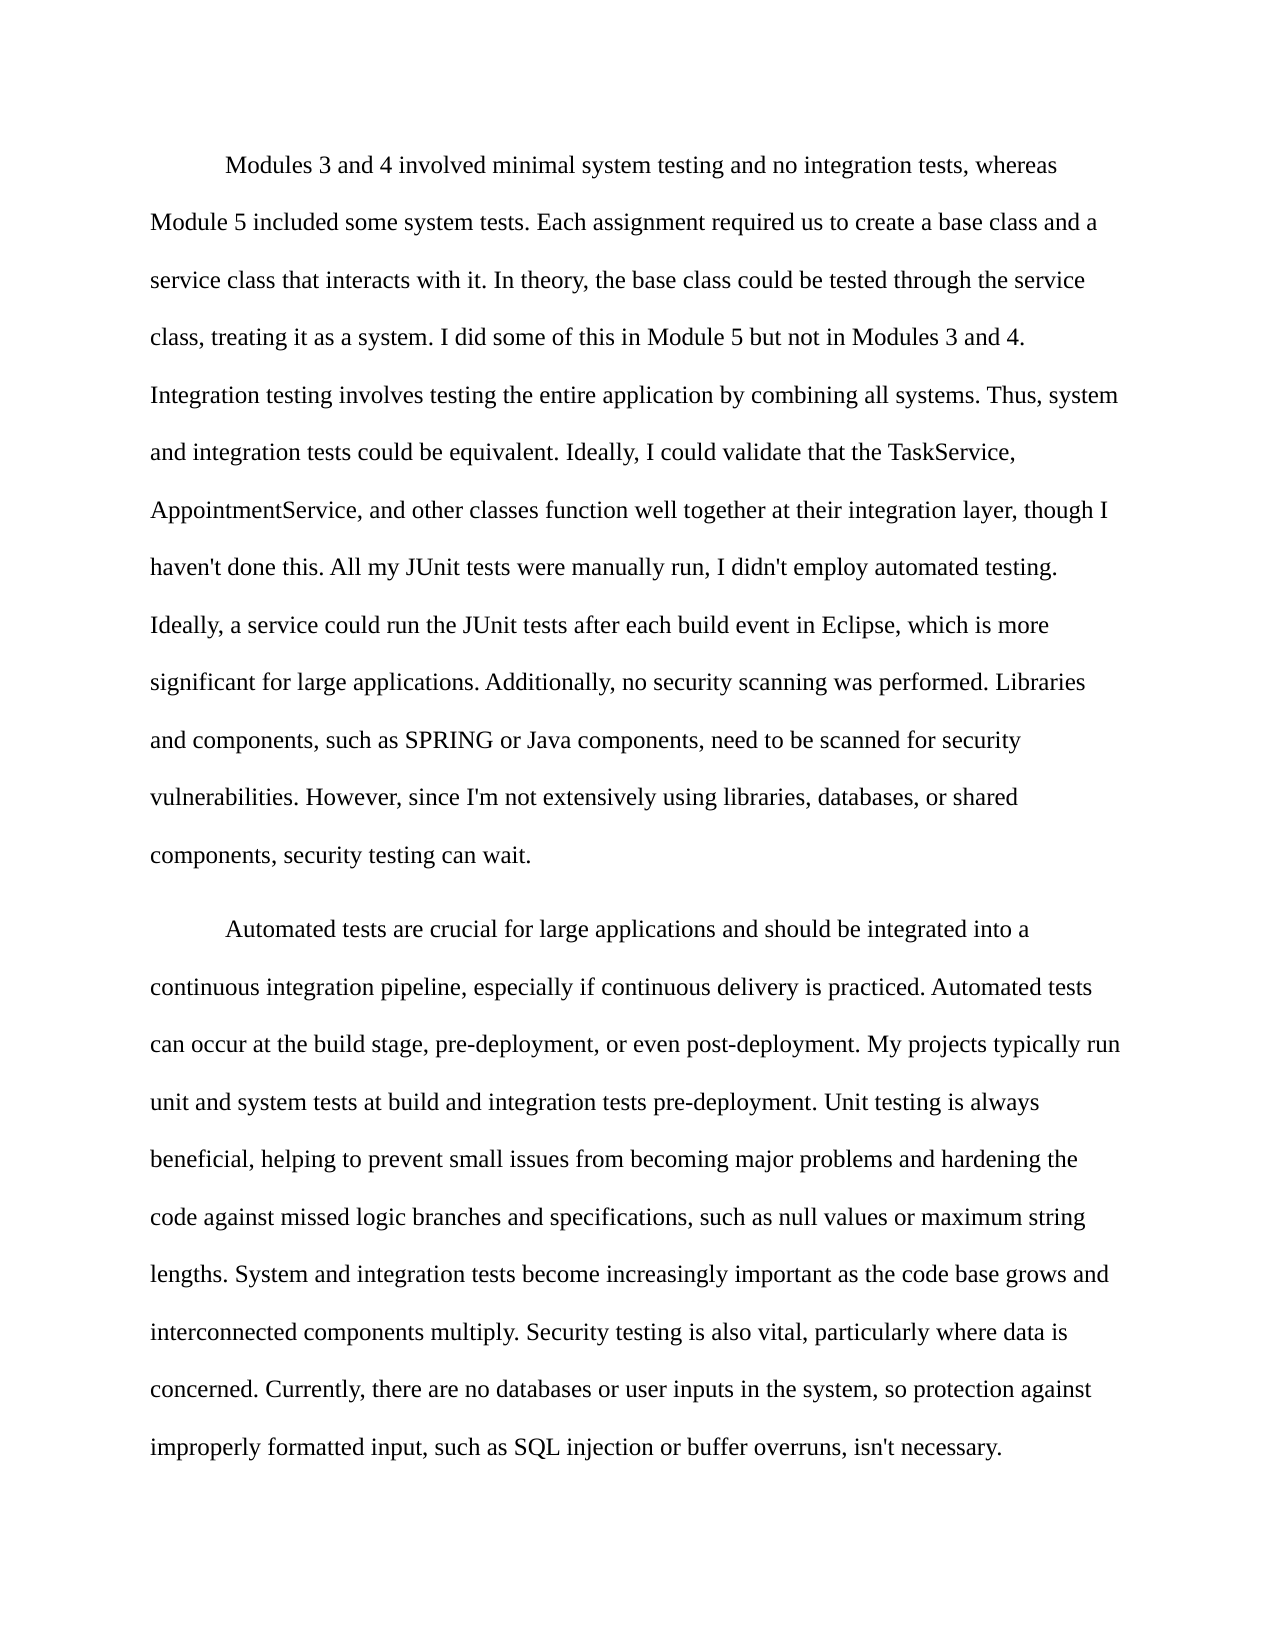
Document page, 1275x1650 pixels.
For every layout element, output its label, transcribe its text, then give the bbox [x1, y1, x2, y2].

text Modules 3 and 4 involved minimal system testing and no integration tests, whereas Module 5 included some system tests. Each assignment required us to create a base class and a service class that interacts with it. In theory, the base class could be tested through the service class, treating it as a system. I did some of this in Module 5 but not in Modules 3 and 4. Integration testing involves testing the entire application by combining all systems. Thus, system and integration tests could be equivalent. Ideally, I could validate that the TaskService, AppointmentService, and other classes function well together at their integration layer, though I haven't done this. All my JUnit tests were manually run, I didn't employ automated testing. Ideally, a service could run the JUnit tests after each build event in Eclipse, which is more significant for large applications. Additionally, no security scanning was performed. Libraries and components, such as SPRING or Java components, need to be scanned for security vulnerabilities. However, since I'm not extensively using libraries, databases, or shared components, security testing can wait. [150, 150, 1125, 869]
text Automated tests are crucial for large applications and should be integrated into a continuous integration pipeline, especially if continuous delivery is practiced. Automated tests can occur at the build stage, pre-deployment, or even post-deployment. My projects typically run unit and system tests at build and integration tests pre-deployment. Unit testing is always beneficial, helping to prevent small issues from becoming major problems and hardening the code against missed logic branches and specifications, such as null values or maximum string lengths. System and integration tests become increasingly important as the code base grows and interconnected components multiply. Security testing is also vital, particularly where data is concerned. Currently, there are no databases or user inputs in the system, so protection against improperly formatted input, such as SQL injection or buffer overruns, isn't necessary. [150, 914, 1125, 1460]
